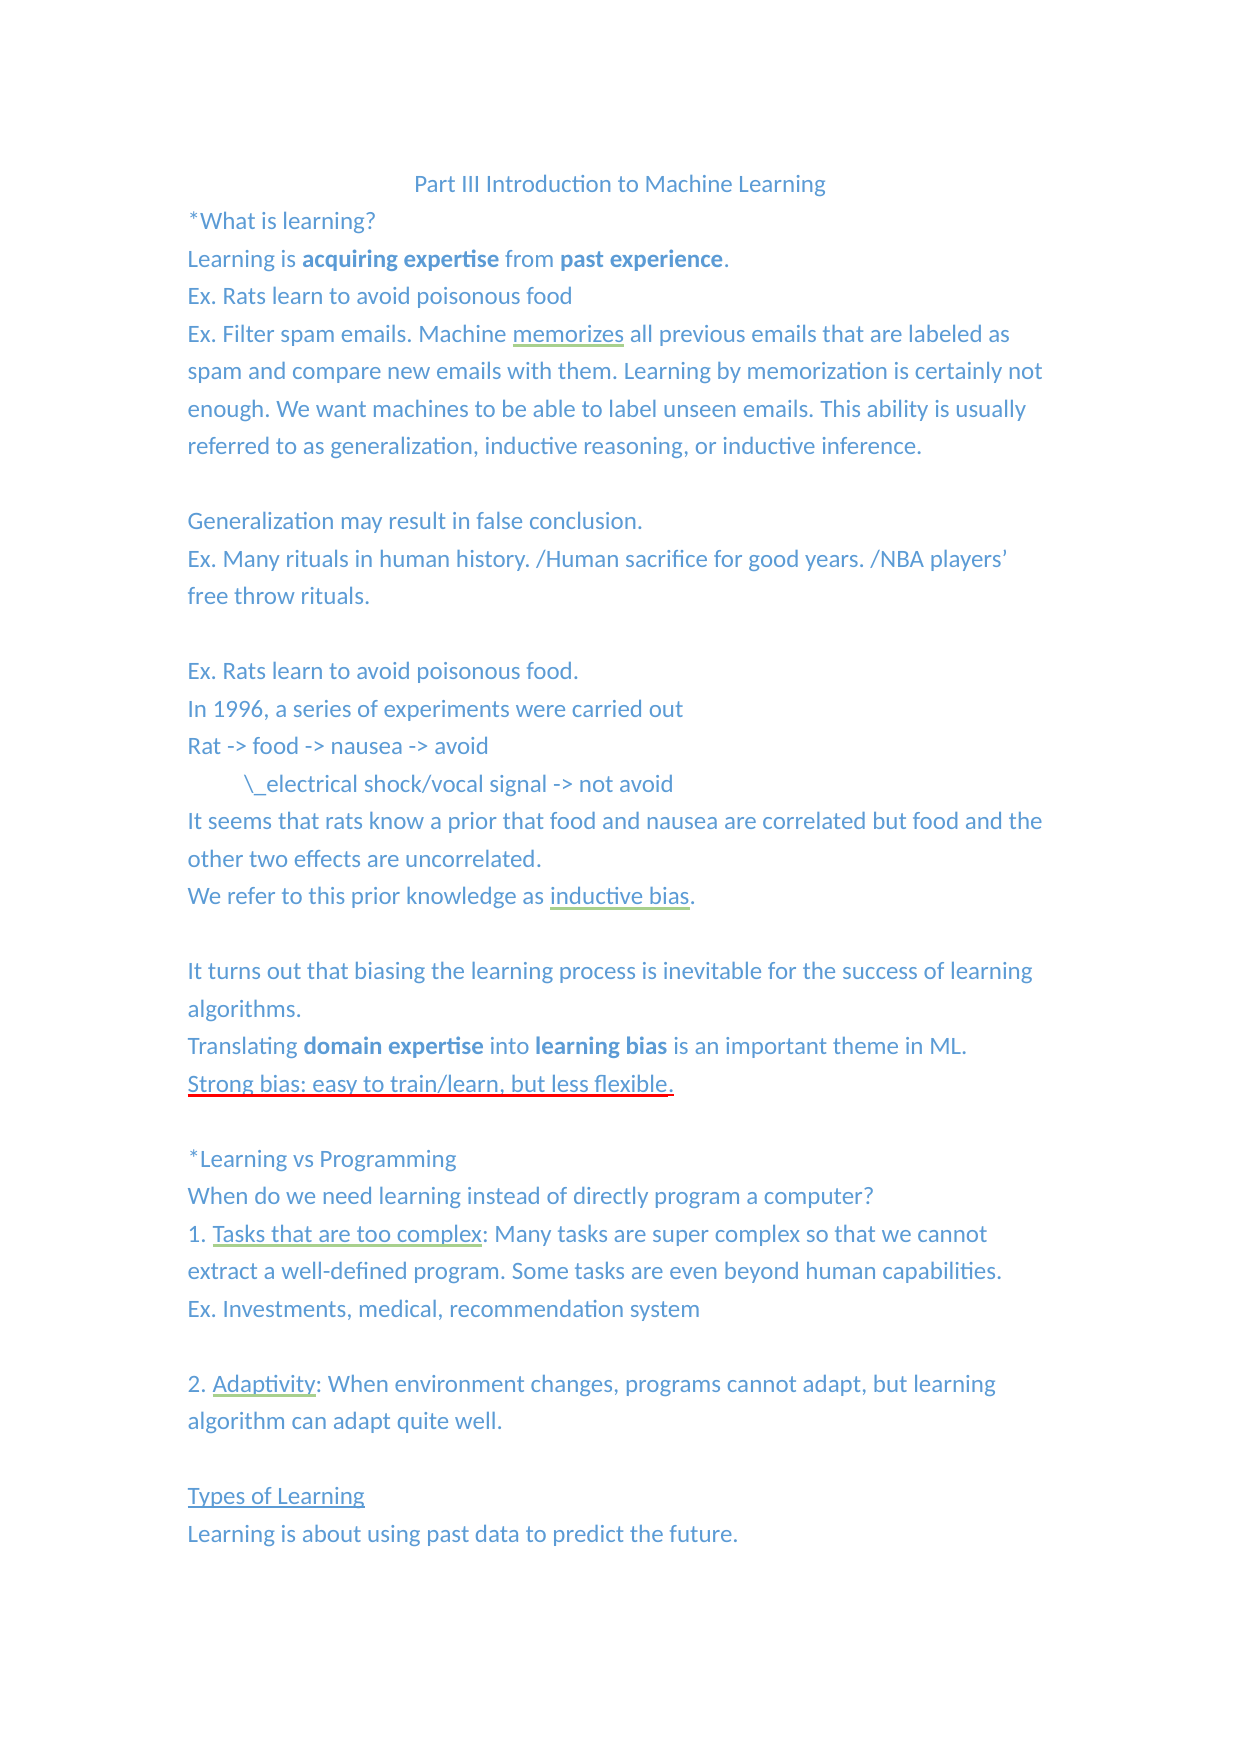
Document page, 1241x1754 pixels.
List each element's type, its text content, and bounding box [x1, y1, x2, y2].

text Strong bias: easy to train/learn, but less flexible. [187, 1064, 1053, 1102]
text Part III Introduction to Machine Learning [187, 164, 1053, 202]
text Learning is acquiring expertise from past experience. [187, 239, 1053, 277]
text Ex. Investments, medical, recommendation system [187, 1289, 1053, 1327]
text *Learning vs Programming [187, 1139, 1053, 1177]
text \_electrical shock/vocal signal -> not avoid [187, 764, 1053, 802]
text When do we need learning instead of directly program a computer? [187, 1177, 1053, 1214]
text It seems that rats know a prior that food and nausea are correlated but food and the other two effects are uncorrelated. [187, 802, 1053, 877]
text Ex. Many rituals in human history. /Human sacrifice for good years. /NBA players’ free throw rituals. [187, 539, 1053, 614]
text We refer to this prior knowledge as inductive bias. [187, 877, 1053, 914]
text Learning is about using past data to predict the future. [187, 1514, 1053, 1552]
text Translating domain expertise into learning bias is an important theme in ML. [187, 1027, 1053, 1064]
text Rat -> food -> nausea -> avoid [187, 727, 1053, 764]
text In 1996, a series of experiments were carried out [187, 689, 1053, 727]
text Ex. Filter spam emails. Machine memorizes all previous emails that are labeled as spam and compare new emails with them. Learning by memorization is certainly not enough. We want machines to be able to label unseen emails. This ability is usually referred to as generalization, inductive reasoning, or inductive inference. [187, 314, 1053, 464]
text Ex. Rats learn to avoid poisonous food. [187, 652, 1053, 689]
text Generalization may result in false conclusion. [187, 502, 1053, 539]
text Types of Learning [187, 1477, 1053, 1514]
text *What is learning? [187, 202, 1053, 239]
text 1. Tasks that are too complex: Many tasks are super complex so that we cannot extract a well-defined program. Some tasks are even beyond human capabilities. [187, 1214, 1053, 1289]
text 2. Adaptivity: When environment changes, programs cannot adapt, but learning algorithm can adapt quite well. [187, 1364, 1053, 1439]
text Ex. Rats learn to avoid poisonous food [187, 277, 1053, 314]
text It turns out that biasing the learning process is inevitable for the success of learning algorithms. [187, 952, 1053, 1027]
